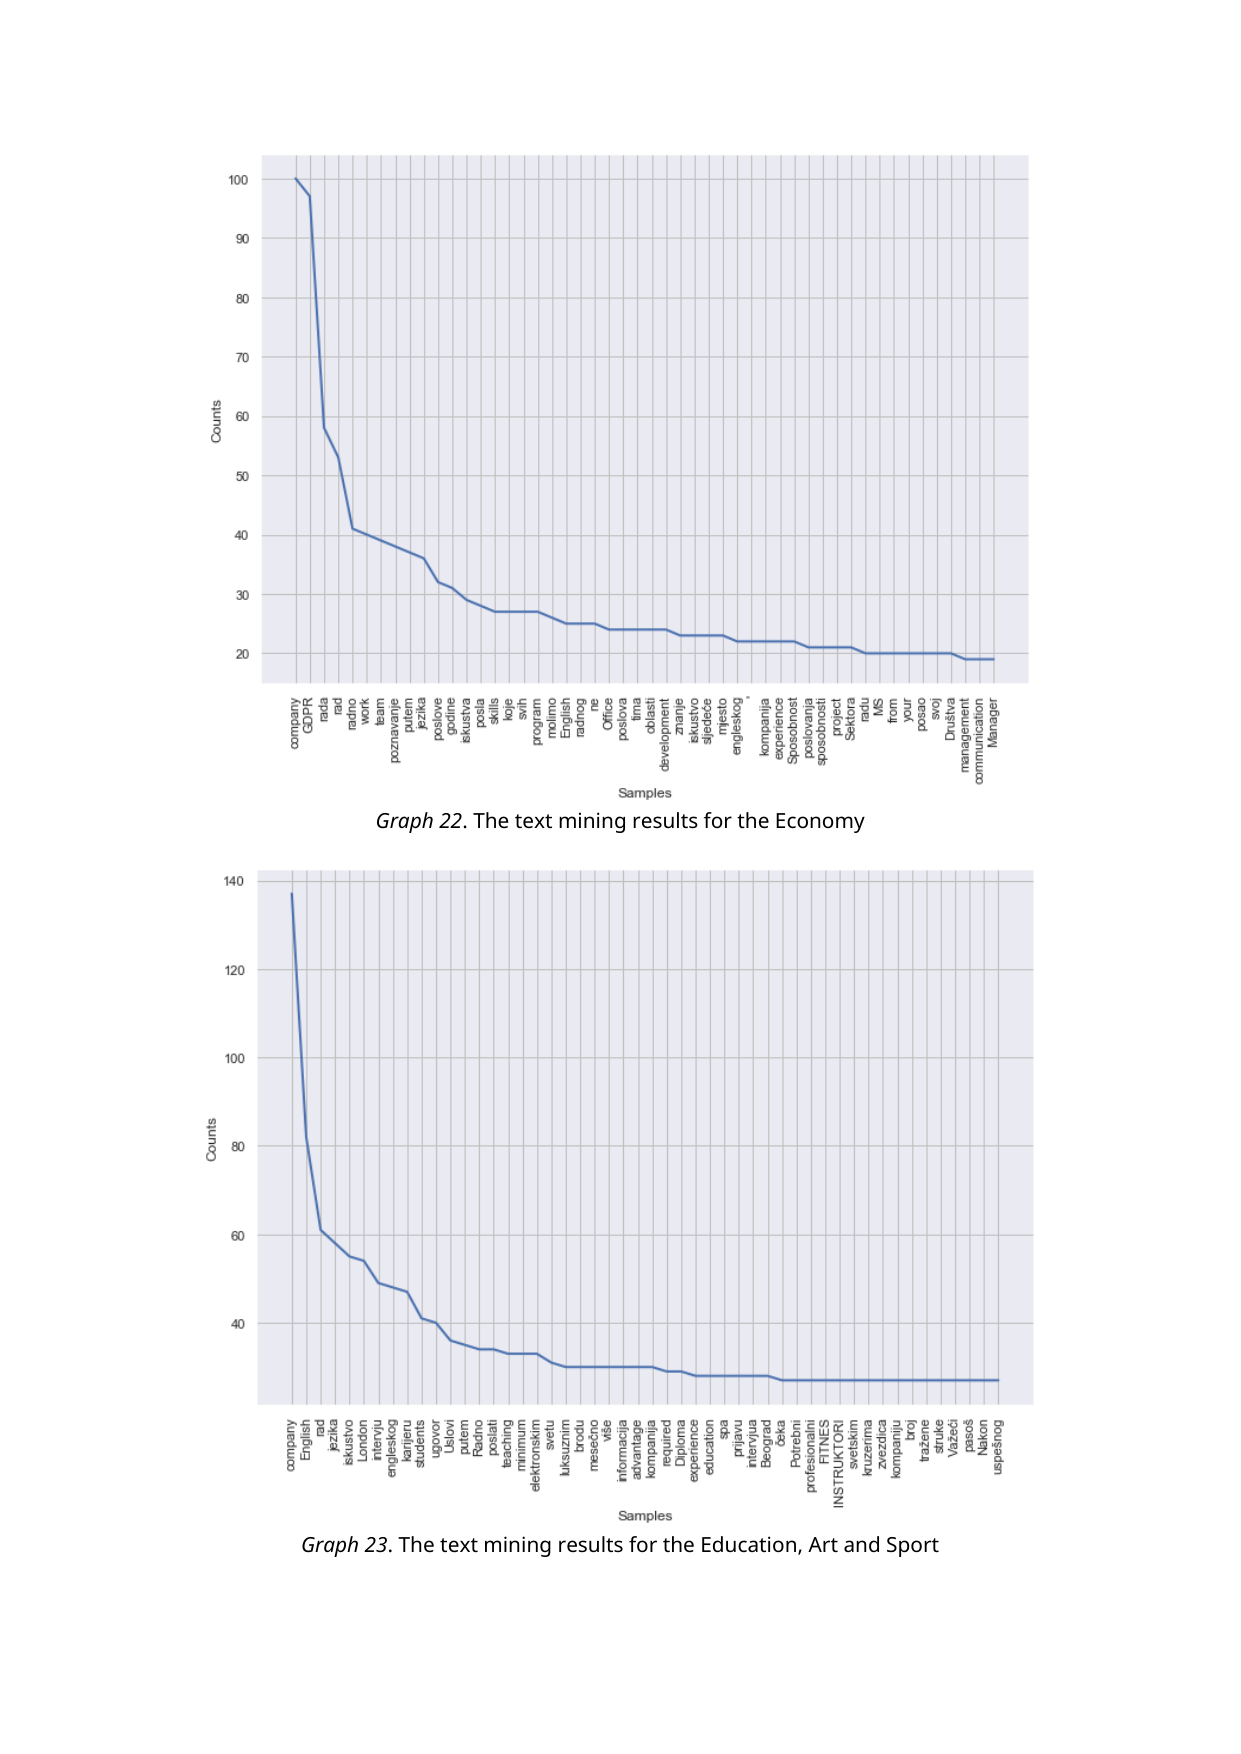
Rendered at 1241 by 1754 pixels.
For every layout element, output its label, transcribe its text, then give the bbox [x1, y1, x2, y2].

text Graph 23. The text mining results for the Education, Art and Sport [148, 1530, 1093, 1558]
text Graph 22. The text mining results for the Economy [148, 806, 1093, 834]
picture [203, 147, 1037, 807]
picture [198, 863, 1042, 1530]
